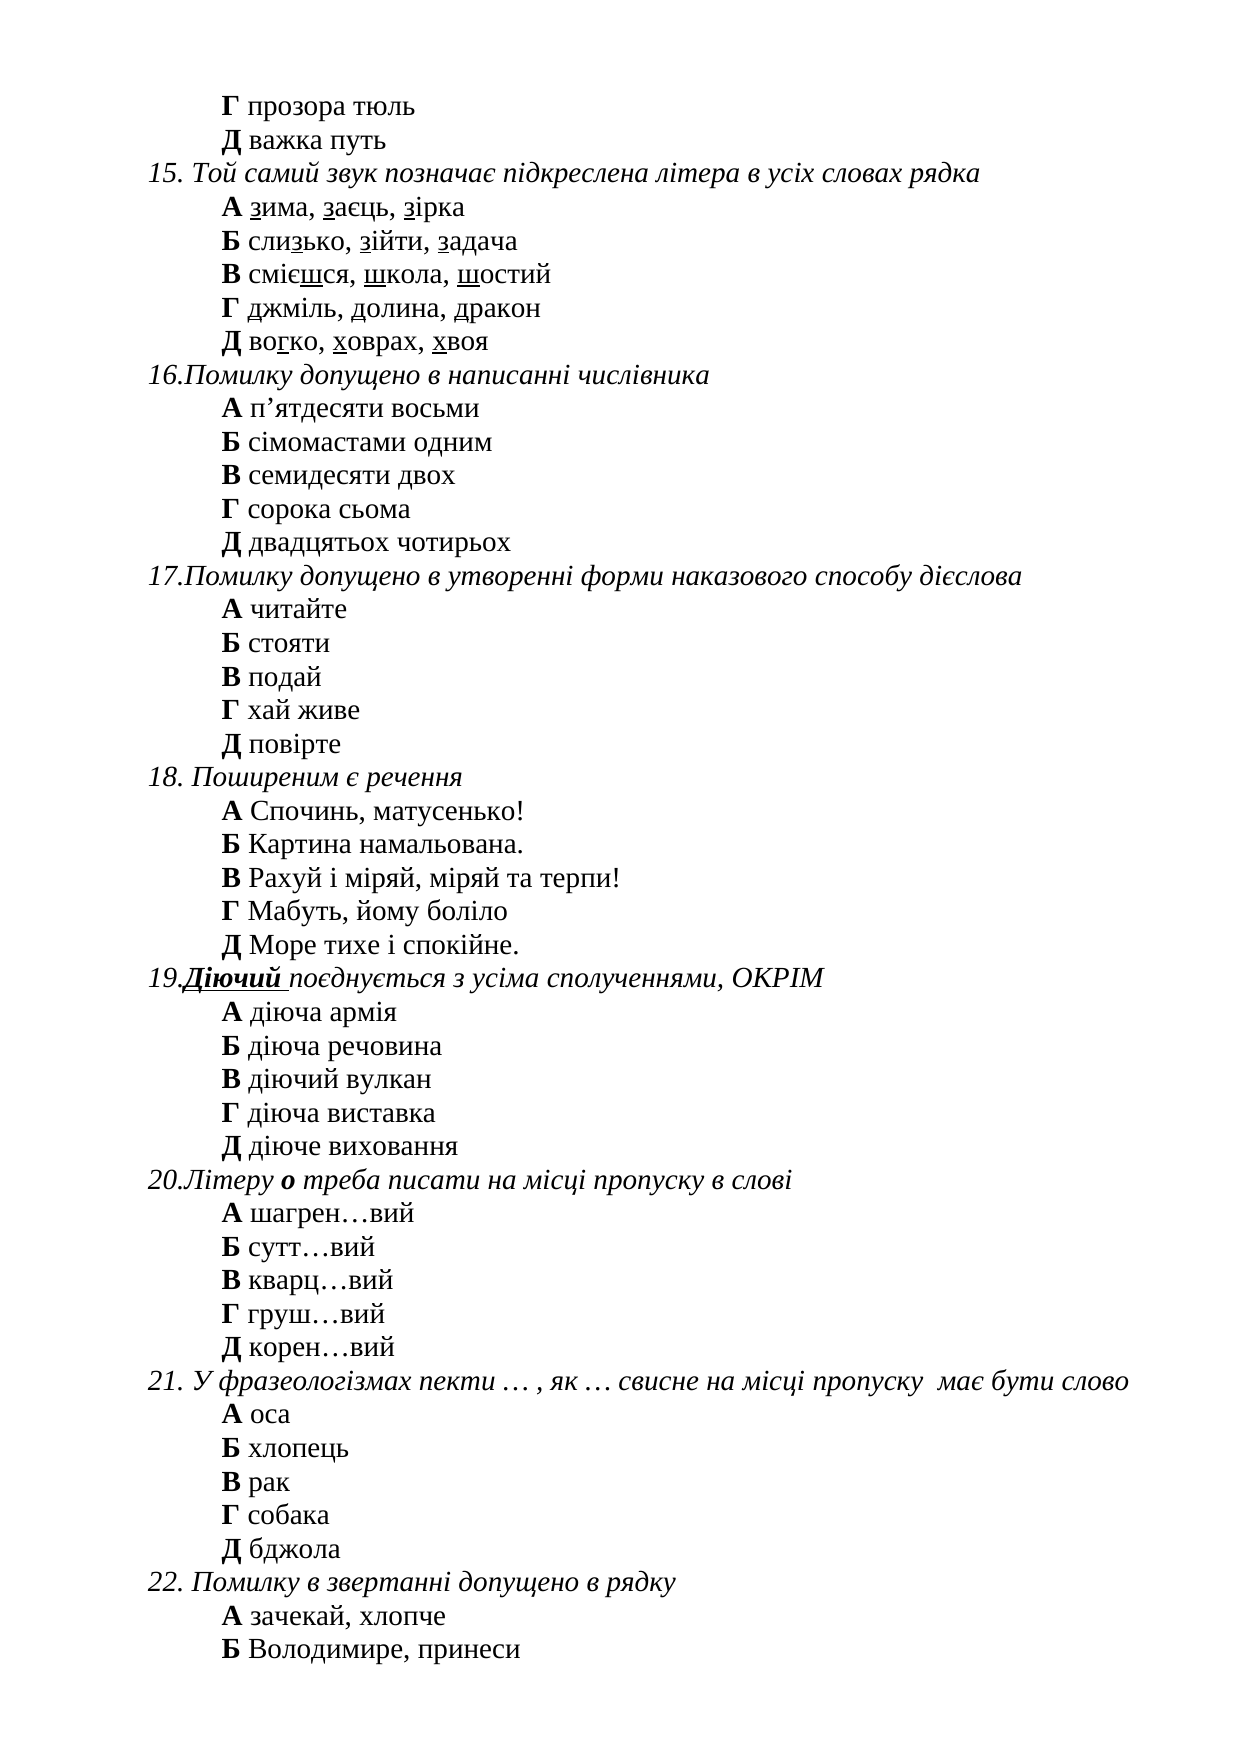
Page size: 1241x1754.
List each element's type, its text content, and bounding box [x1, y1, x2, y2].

text В діючий вулкан [148, 1061, 1152, 1095]
text 15. Той самий звук позначає підкреслена літера в усіх словах рядка [148, 156, 1152, 189]
text Д вогко, ховрах, хвоя [148, 323, 1152, 357]
text 22. Помилку в звертанні допущено в рядку [148, 1564, 1152, 1598]
text Г прозора тюль [148, 88, 1152, 122]
text Б слизько, зійти, задача [148, 223, 1152, 256]
text 16.Помилку допущено в написанні числівника [148, 357, 1152, 390]
text Г хай живе [148, 692, 1152, 726]
text Б Володимире, принеси [148, 1631, 1152, 1665]
text В смієшся, школа, шостий [148, 256, 1152, 290]
text Д бджола [148, 1531, 1152, 1564]
text А зима, заєць, зірка [148, 189, 1152, 223]
text Г джміль, долина, дракон [148, 290, 1152, 323]
text Б діюча речовина [148, 1028, 1152, 1061]
text А шагрен…вий [148, 1195, 1152, 1229]
text Б стояти [148, 625, 1152, 659]
text А Спочинь, матусенько! [148, 793, 1152, 826]
text В подай [148, 659, 1152, 692]
text А п’ятдесяти восьми [148, 390, 1152, 424]
text Г сорока сьома [148, 491, 1152, 524]
text Д двадцятьох чотирьох [148, 524, 1152, 558]
text Г діюча виставка [148, 1095, 1152, 1128]
text Б сімомастами одним [148, 424, 1152, 457]
text 18. Поширеним є речення [148, 759, 1152, 793]
text 21. У фразеологізмах пекти … , як … свисне на місці пропуску має бути слово [148, 1363, 1152, 1397]
text Г груш…вий [148, 1296, 1152, 1329]
text В рак [148, 1464, 1152, 1497]
text А оса [148, 1397, 1152, 1430]
text А діюча армія [148, 994, 1152, 1028]
text В семидесяти двох [148, 457, 1152, 491]
text Д Море тихе і спокійне. [148, 927, 1152, 961]
text Д діюче виховання [148, 1128, 1152, 1162]
text 20.Літеру о треба писати на місці пропуску в слові [148, 1162, 1152, 1195]
text Б хлопець [148, 1430, 1152, 1464]
text А зачекай, хлопче [148, 1598, 1152, 1631]
text Г собака [148, 1497, 1152, 1531]
text Д корен…вий [148, 1329, 1152, 1363]
text А читайте [148, 592, 1152, 625]
text Г Мабуть, йому боліло [148, 893, 1152, 927]
text 19.Діючий поєднується з усіма сполученнями, ОКРІМ [148, 961, 1152, 994]
text Д важка путь [148, 122, 1152, 156]
text Б Картина намальована. [148, 826, 1152, 860]
text 17.Помилку допущено в утворенні форми наказового способу дієслова [148, 558, 1152, 592]
text Д повірте [148, 726, 1152, 759]
text В кварц…вий [148, 1262, 1152, 1296]
text В Рахуй і міряй, міряй та терпи! [148, 860, 1152, 893]
text Б сутт…вий [148, 1229, 1152, 1262]
